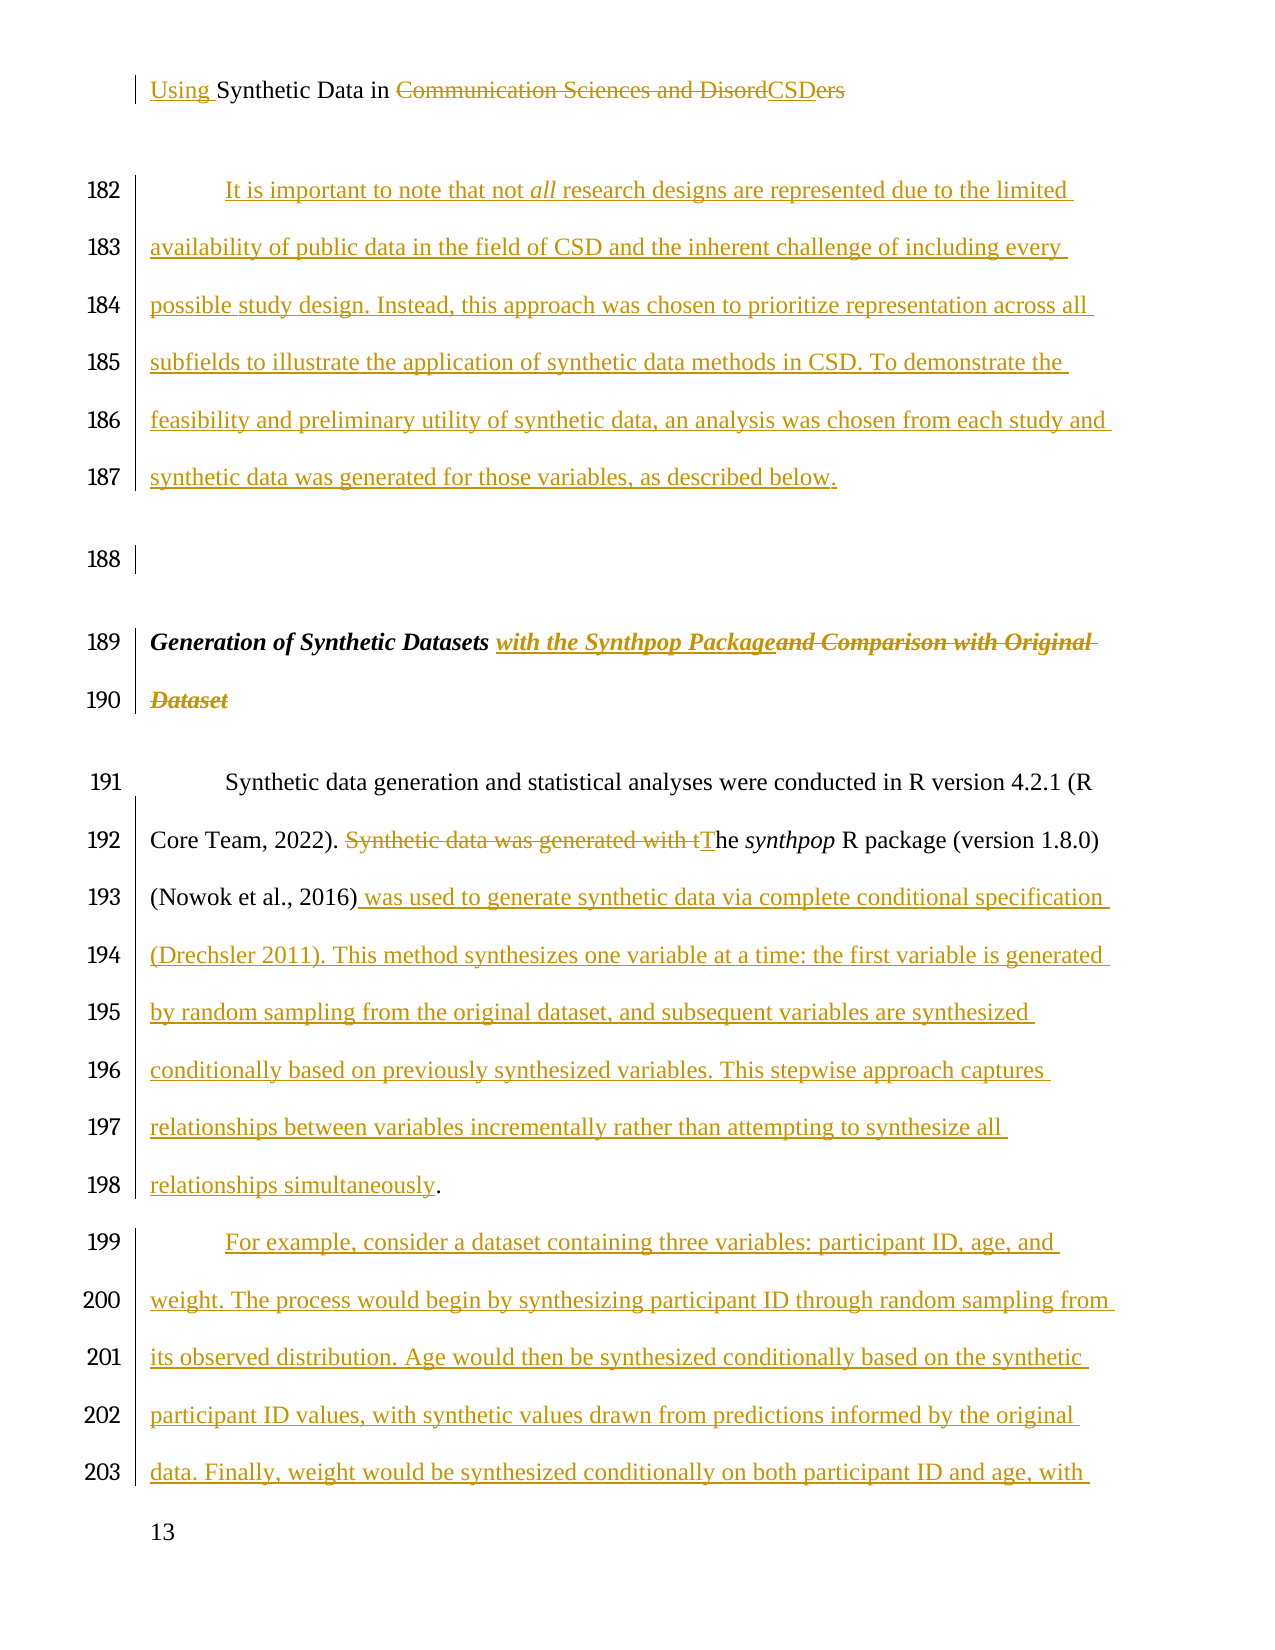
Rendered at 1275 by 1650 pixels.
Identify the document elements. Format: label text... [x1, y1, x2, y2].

subtitle Generation of Synthetic Datasets [150, 627, 1125, 714]
text Synthetic data generation and statistical analyses were conducted in R version 4.2.1 (R Core Team, 2022). he synthpop R package (version 1.8.0) (Nowok et al., 2016). [150, 767, 1125, 1199]
